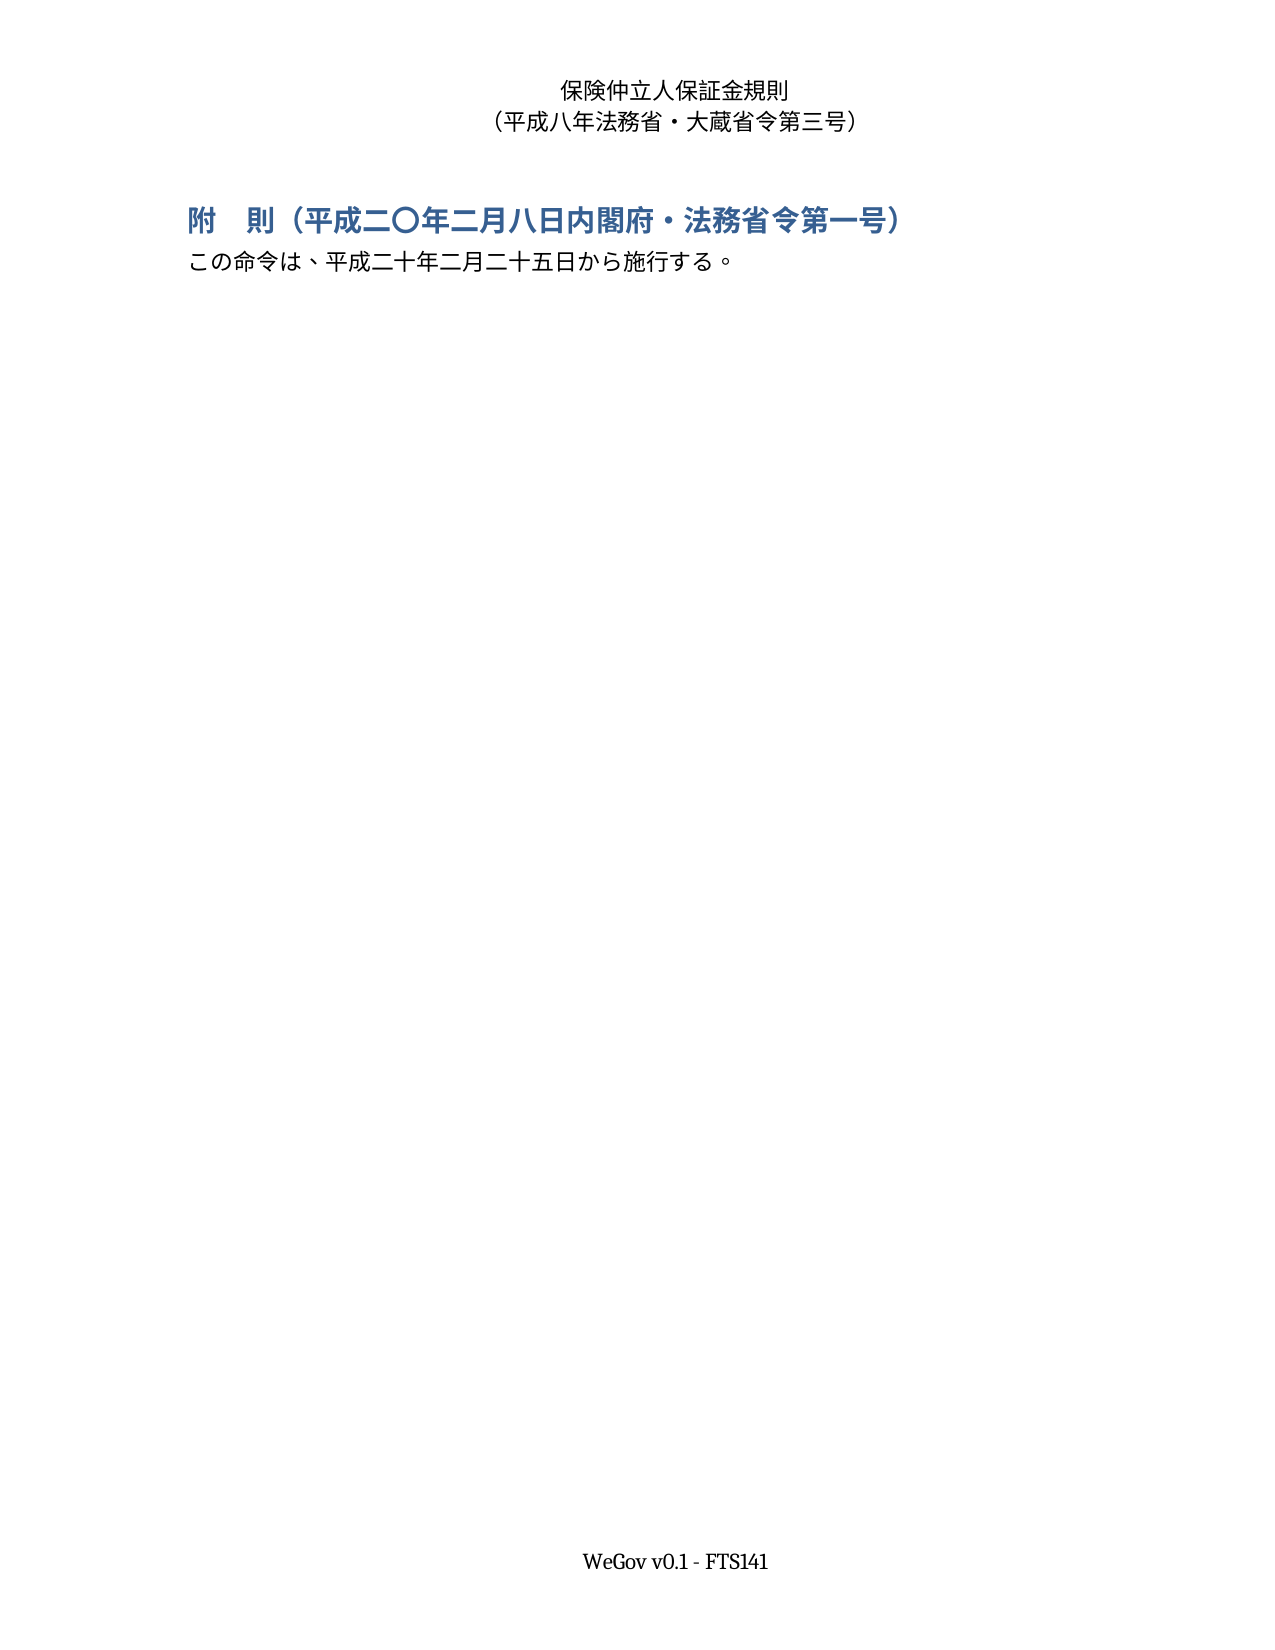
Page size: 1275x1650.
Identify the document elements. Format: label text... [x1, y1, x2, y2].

subtitle 附 則（平成二〇年二月八日内閣府・法務省令第一号） [187, 200, 1087, 240]
text この命令は、平成二十年二月二十五日から施行する。 [187, 246, 1087, 277]
